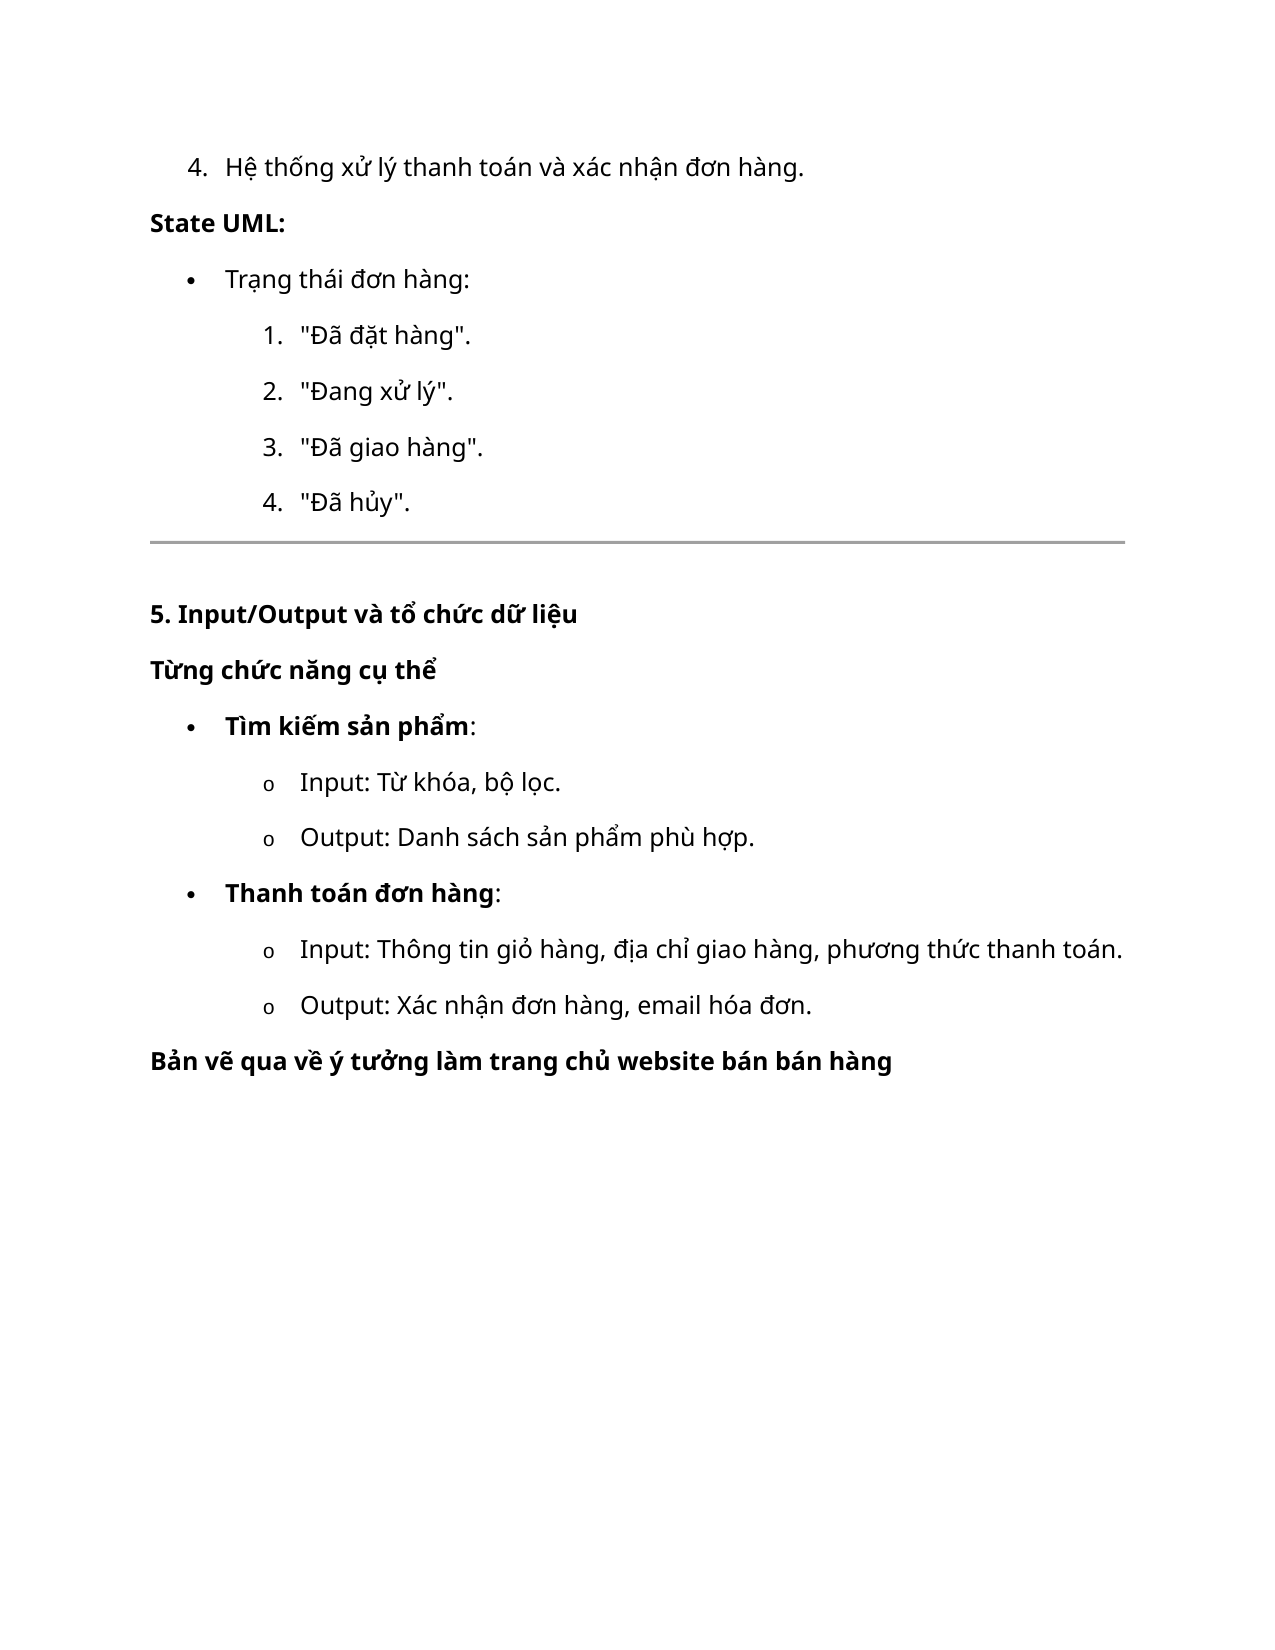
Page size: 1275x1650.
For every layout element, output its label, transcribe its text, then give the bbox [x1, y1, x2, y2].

text Từng chức năng cụ thể [150, 652, 1125, 687]
list "Đã giao hàng". [262, 429, 1125, 463]
list Trạng thái đơn hàng: [187, 262, 1125, 296]
text State UML: [150, 206, 1125, 240]
list Thanh toán đơn hàng: [187, 876, 1125, 910]
list Hệ thống xử lý thanh toán và xác nhận đơn hàng. [187, 150, 1125, 184]
list Input: Từ khóa, bộ lọc. [262, 764, 1125, 798]
list Input: Thông tin giỏ hàng, địa chỉ giao hàng, phương thức thanh toán. [262, 932, 1125, 966]
list Output: Xác nhận đơn hàng, email hóa đơn. [262, 987, 1125, 1022]
text Bản vẽ qua về ý tưởng làm trang chủ website bán bán hàng [150, 1043, 1125, 1077]
list "Đang xử lý". [262, 373, 1125, 407]
list "Đã đặt hàng". [262, 317, 1125, 352]
list Output: Danh sách sản phẩm phù hợp. [262, 820, 1125, 854]
list Tìm kiếm sản phẩm: [187, 708, 1125, 742]
text 5. Input/Output và tổ chức dữ liệu [150, 597, 1125, 631]
list "Đã hủy". [262, 485, 1125, 519]
